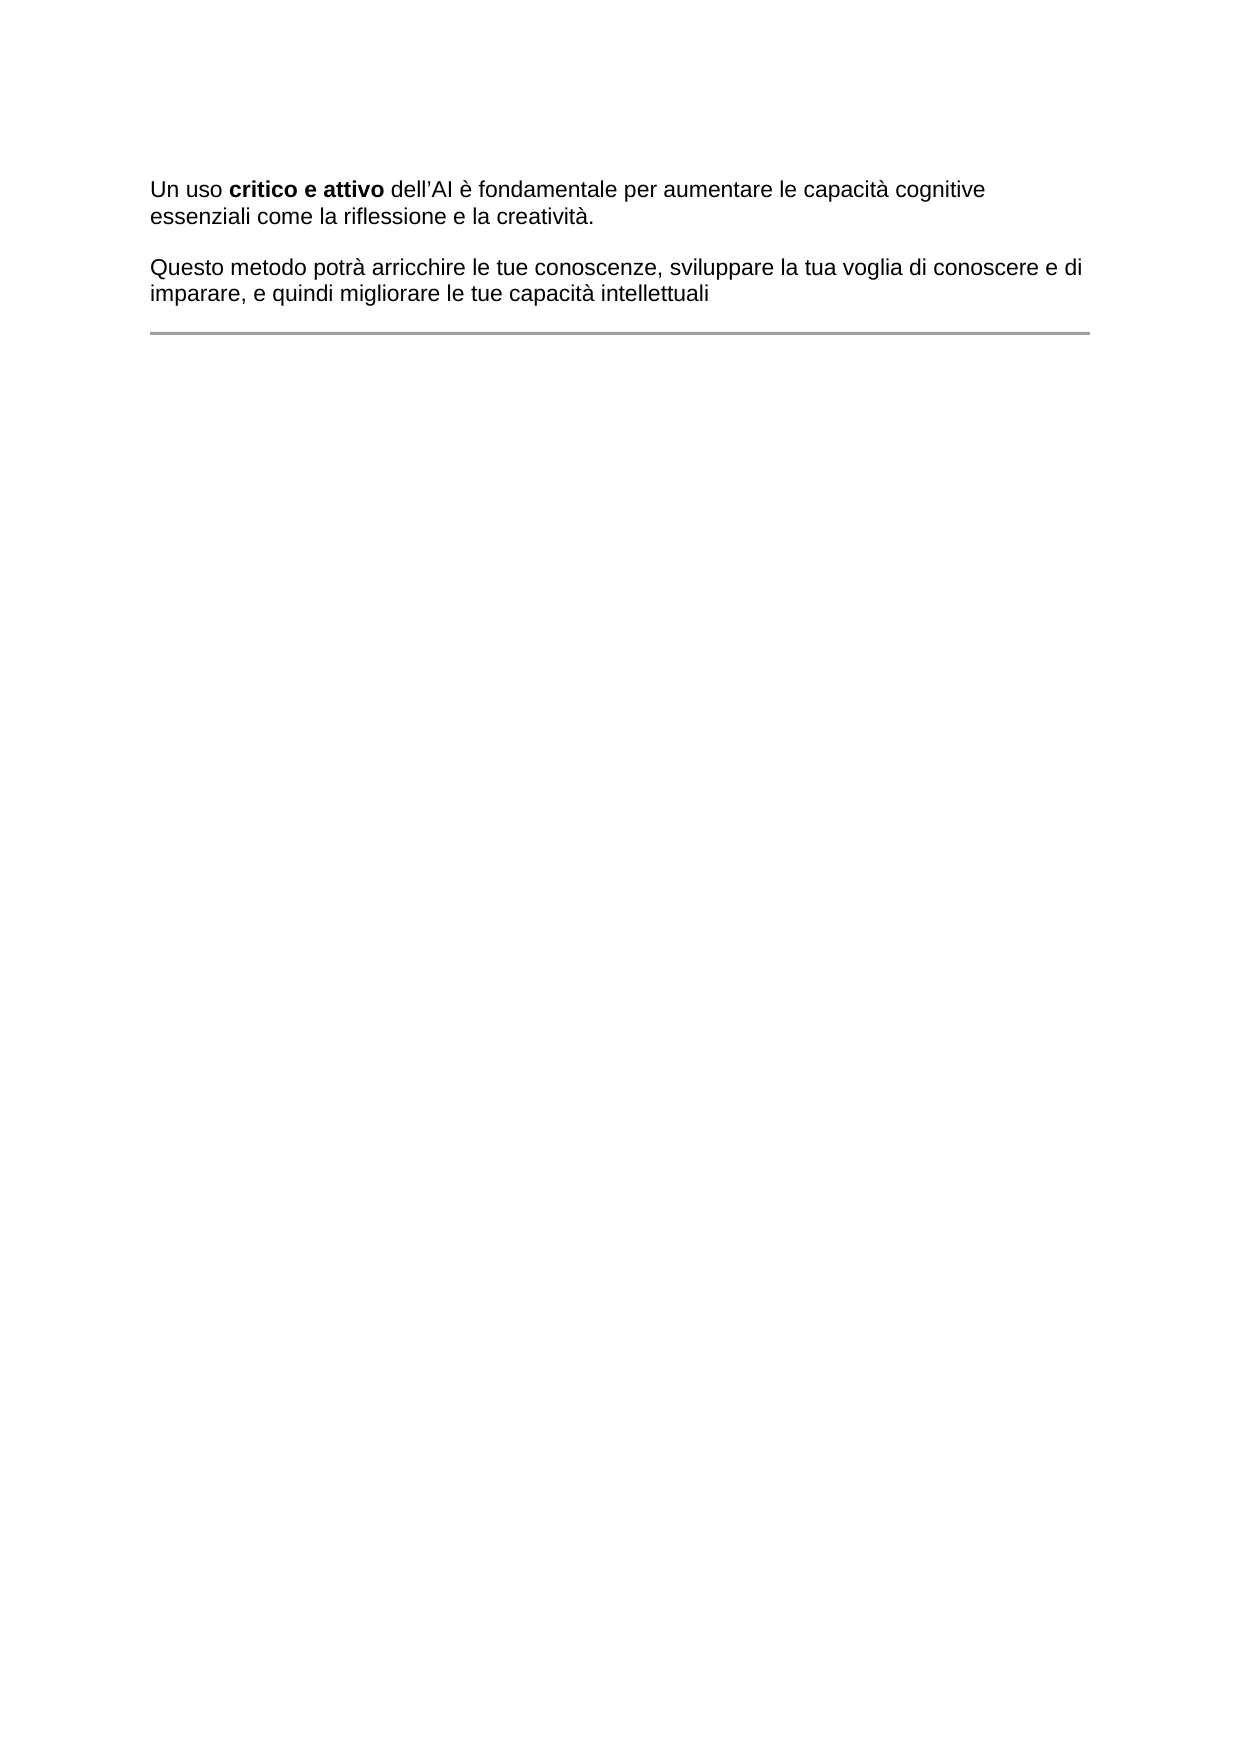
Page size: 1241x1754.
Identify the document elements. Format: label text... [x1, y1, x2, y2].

text Un uso critico e attivo dell’AI è fondamentale per aumentare le capacità cognitive essenziali come la riflessione e la creatività. [150, 150, 1090, 229]
text Questo metodo potrà arricchire le tue conoscenze, sviluppare la tua voglia di conoscere e di imparare, e quindi migliorare le tue capacità intellettuali [150, 254, 1090, 307]
